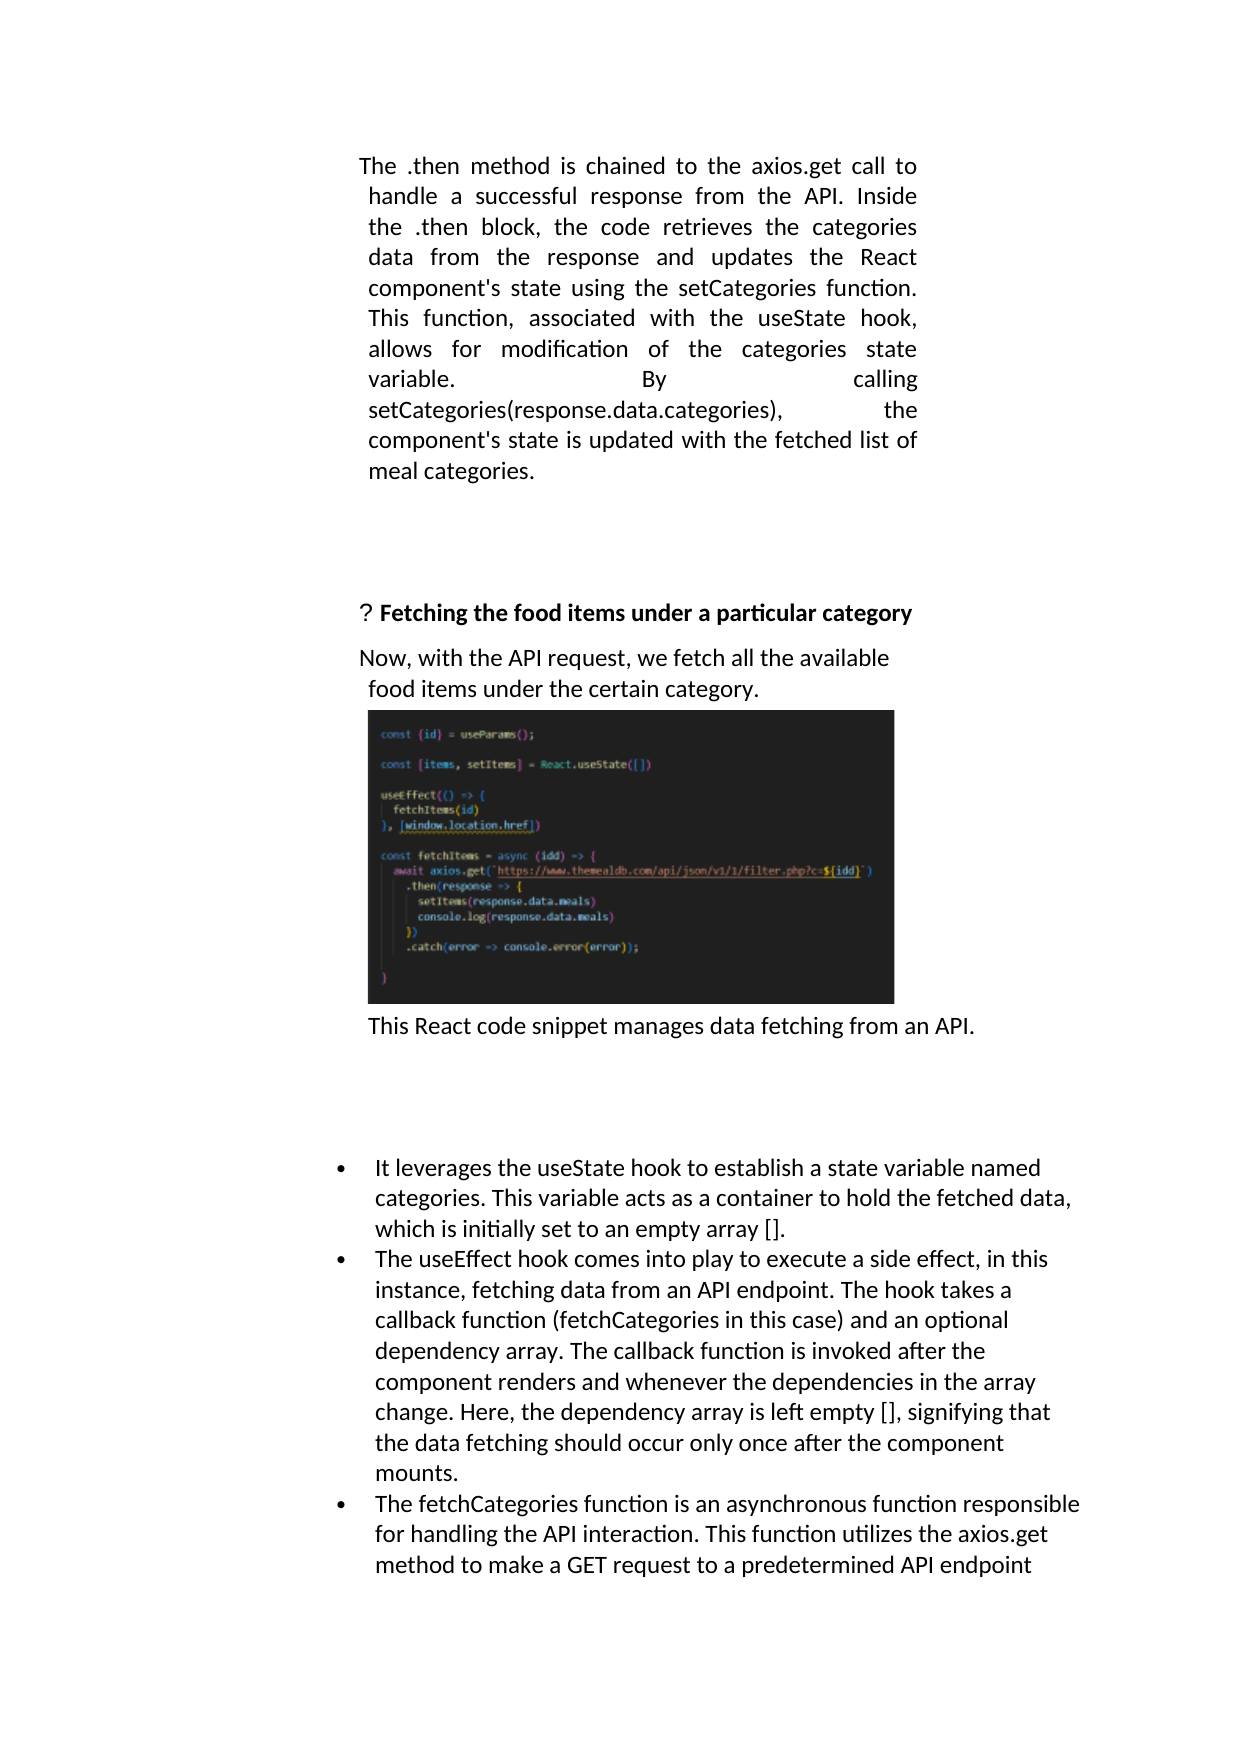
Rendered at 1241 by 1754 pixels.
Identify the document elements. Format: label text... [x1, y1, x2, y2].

text ? Fetching the food items under a particular category [359, 597, 918, 628]
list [337, 1488, 1090, 1579]
picture [367, 710, 895, 1004]
list It leverages the useState hook to establish a state variable named categories. This variable acts as a container to hold the fetched data, which is initially set to an empty array []. [337, 1152, 1090, 1244]
text Now, with the API request, we fetch all the available food items under the certain category. [359, 642, 918, 703]
text This React code snippet manages data fetching from an API. [368, 1010, 1090, 1041]
list The useEffect hook comes into play to execute a side effect, in this instance, fetching data from an API endpoint. The hook takes a callback function (fetchCategories in this case) and an optional dependency array. The callback function is invoked after the component renders and whenever the dependencies in the array change. Here, the dependency array is left empty [], signifying that the data fetching should occur only once after the component mounts. [337, 1244, 1090, 1488]
text The .then method is chained to the axios.get call to handle a successful response from the API. Inside the .then block, the code retrieves the categories data from the response and updates the React component's state using the setCategories function. This function, associated with the useState hook, allows for modification of the categories state variable. By calling setCategories(response.data.categories), the component's state is updated with the fetched list of meal categories. [359, 150, 918, 486]
